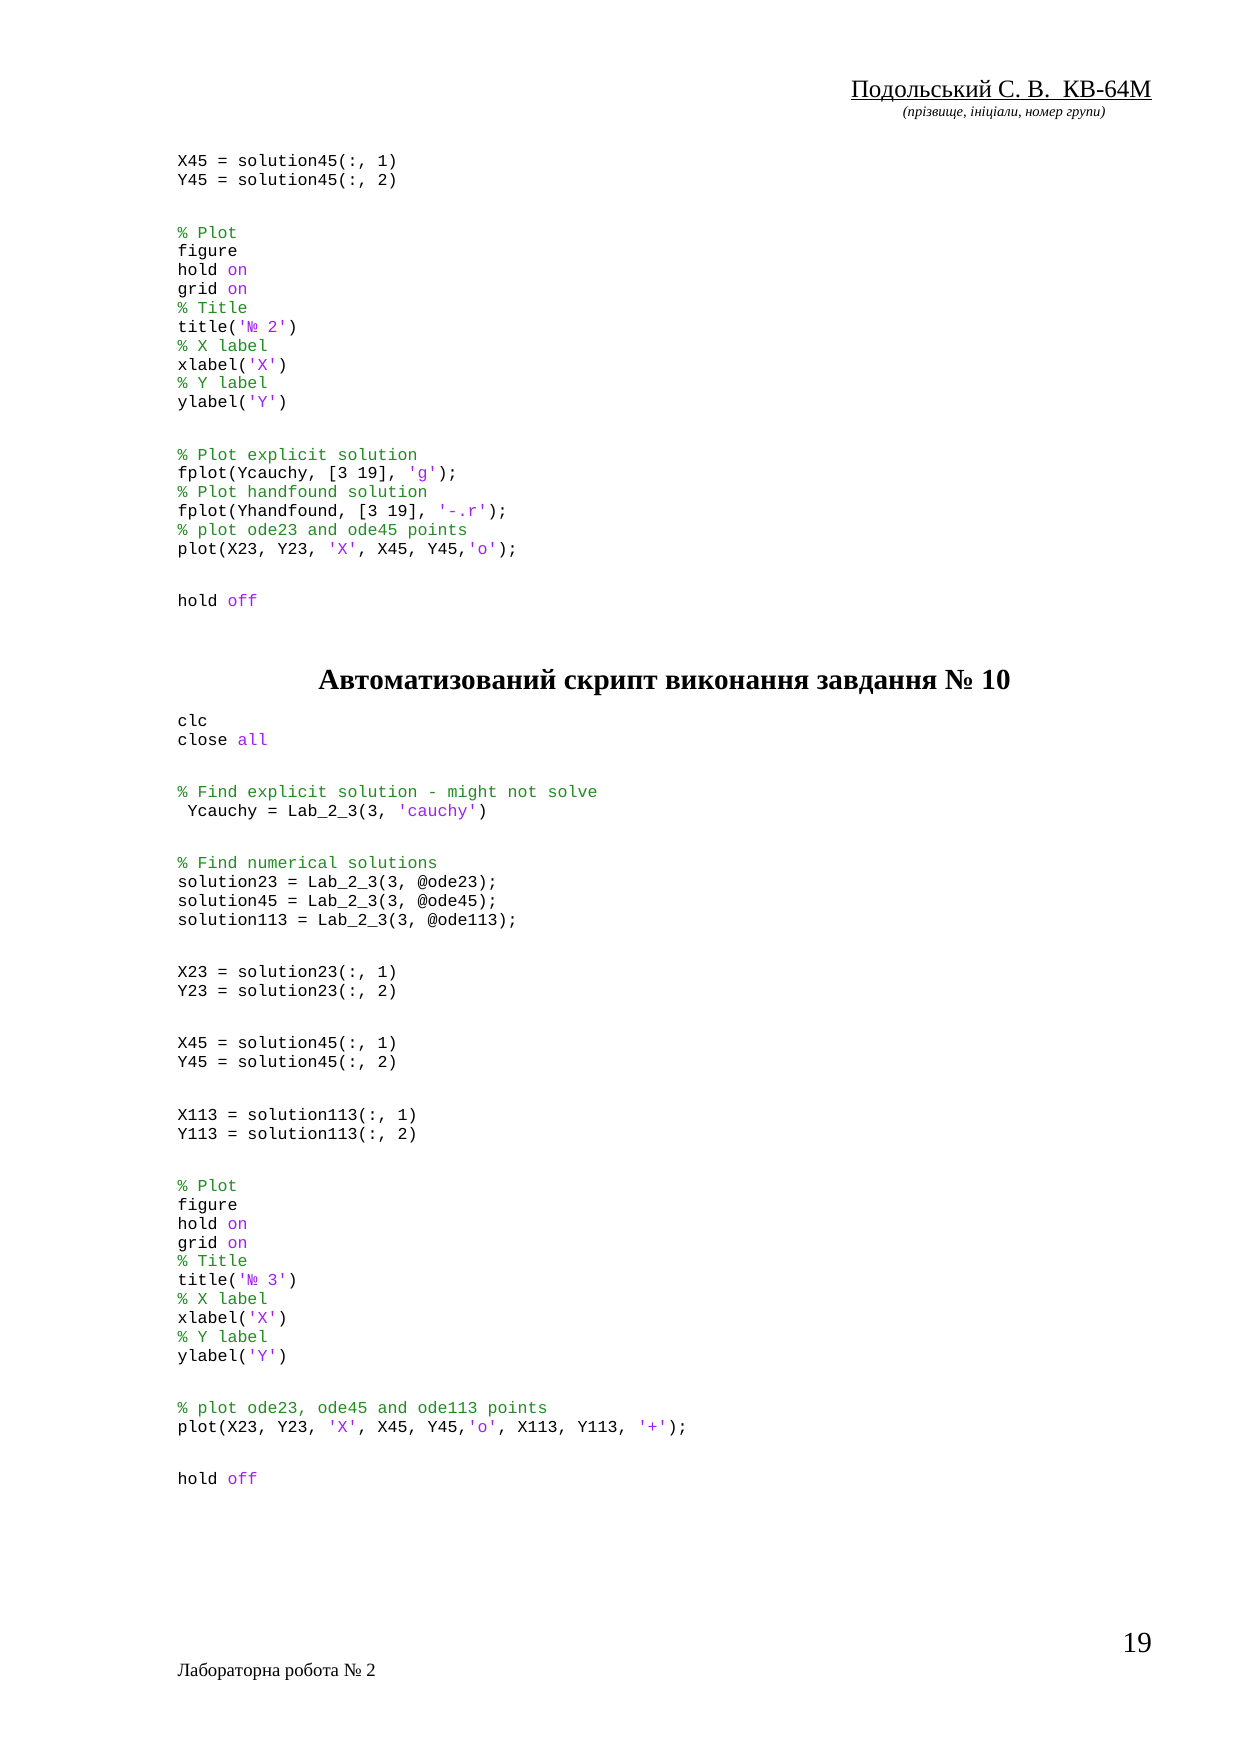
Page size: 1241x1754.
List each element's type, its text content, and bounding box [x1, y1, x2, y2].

text % plot ode23 and ode45 points [177, 522, 1152, 541]
text % Find explicit solution - might not solve [177, 784, 1152, 802]
text solution23 = Lab_2_3(3, @ode23); [177, 874, 1152, 893]
text fplot(Yhandfound, [3 19], '-.r'); [177, 503, 1152, 522]
text % Plot [177, 1178, 1152, 1196]
text fplot(Ycauchy, [3 19], 'g'); [177, 465, 1152, 484]
text % Title [177, 299, 1152, 318]
text ylabel('Y') [177, 1347, 1152, 1366]
text Y45 = solution45(:, 2) [177, 1054, 1152, 1073]
text Y45 = solution45(:, 2) [177, 172, 1152, 191]
text title('№ 2') [177, 318, 1152, 337]
text plot(X23, Y23, 'X', X45, Y45,'o'); [177, 541, 1152, 559]
text xlabel('X') [177, 1309, 1152, 1328]
text X45 = solution45(:, 1) [177, 1035, 1152, 1054]
text % Plot handfound solution [177, 484, 1152, 503]
text Ycauchy = Lab_2_3(3, 'cauchy') [177, 802, 1152, 821]
text close all [177, 731, 1152, 750]
text plot(X23, Y23, 'X', X45, Y45,'o', X113, Y113, '+'); [177, 1418, 1152, 1437]
text % Find numerical solutions [177, 855, 1152, 874]
text Y113 = solution113(:, 2) [177, 1125, 1152, 1144]
text solution45 = Lab_2_3(3, @ode45); [177, 893, 1152, 911]
text hold off [177, 1471, 1152, 1490]
text X23 = solution23(:, 1) [177, 964, 1152, 983]
text % Plot explicit solution [177, 446, 1152, 465]
text X45 = solution45(:, 1) [177, 153, 1152, 172]
subtitle Автоматизований скрипт виконання завдання № 10 [177, 662, 1152, 696]
text Y23 = solution23(:, 2) [177, 983, 1152, 1002]
text % Title [177, 1253, 1152, 1272]
text % Y label [177, 1328, 1152, 1347]
text X113 = solution113(:, 1) [177, 1106, 1152, 1125]
text % plot ode23, ode45 and ode113 points [177, 1400, 1152, 1418]
text title('№ 3') [177, 1272, 1152, 1291]
text % X label [177, 1291, 1152, 1309]
text hold off [177, 593, 1152, 612]
text figure [177, 1196, 1152, 1215]
text clc [177, 712, 1152, 731]
text xlabel('X') [177, 356, 1152, 375]
text grid on [177, 281, 1152, 299]
text % Y label [177, 375, 1152, 394]
text % Plot [177, 224, 1152, 243]
text hold on [177, 1215, 1152, 1234]
text % X label [177, 337, 1152, 356]
text ylabel('Y') [177, 394, 1152, 413]
text solution113 = Lab_2_3(3, @ode113); [177, 911, 1152, 930]
text figure [177, 243, 1152, 262]
text hold on [177, 262, 1152, 281]
text grid on [177, 1234, 1152, 1253]
